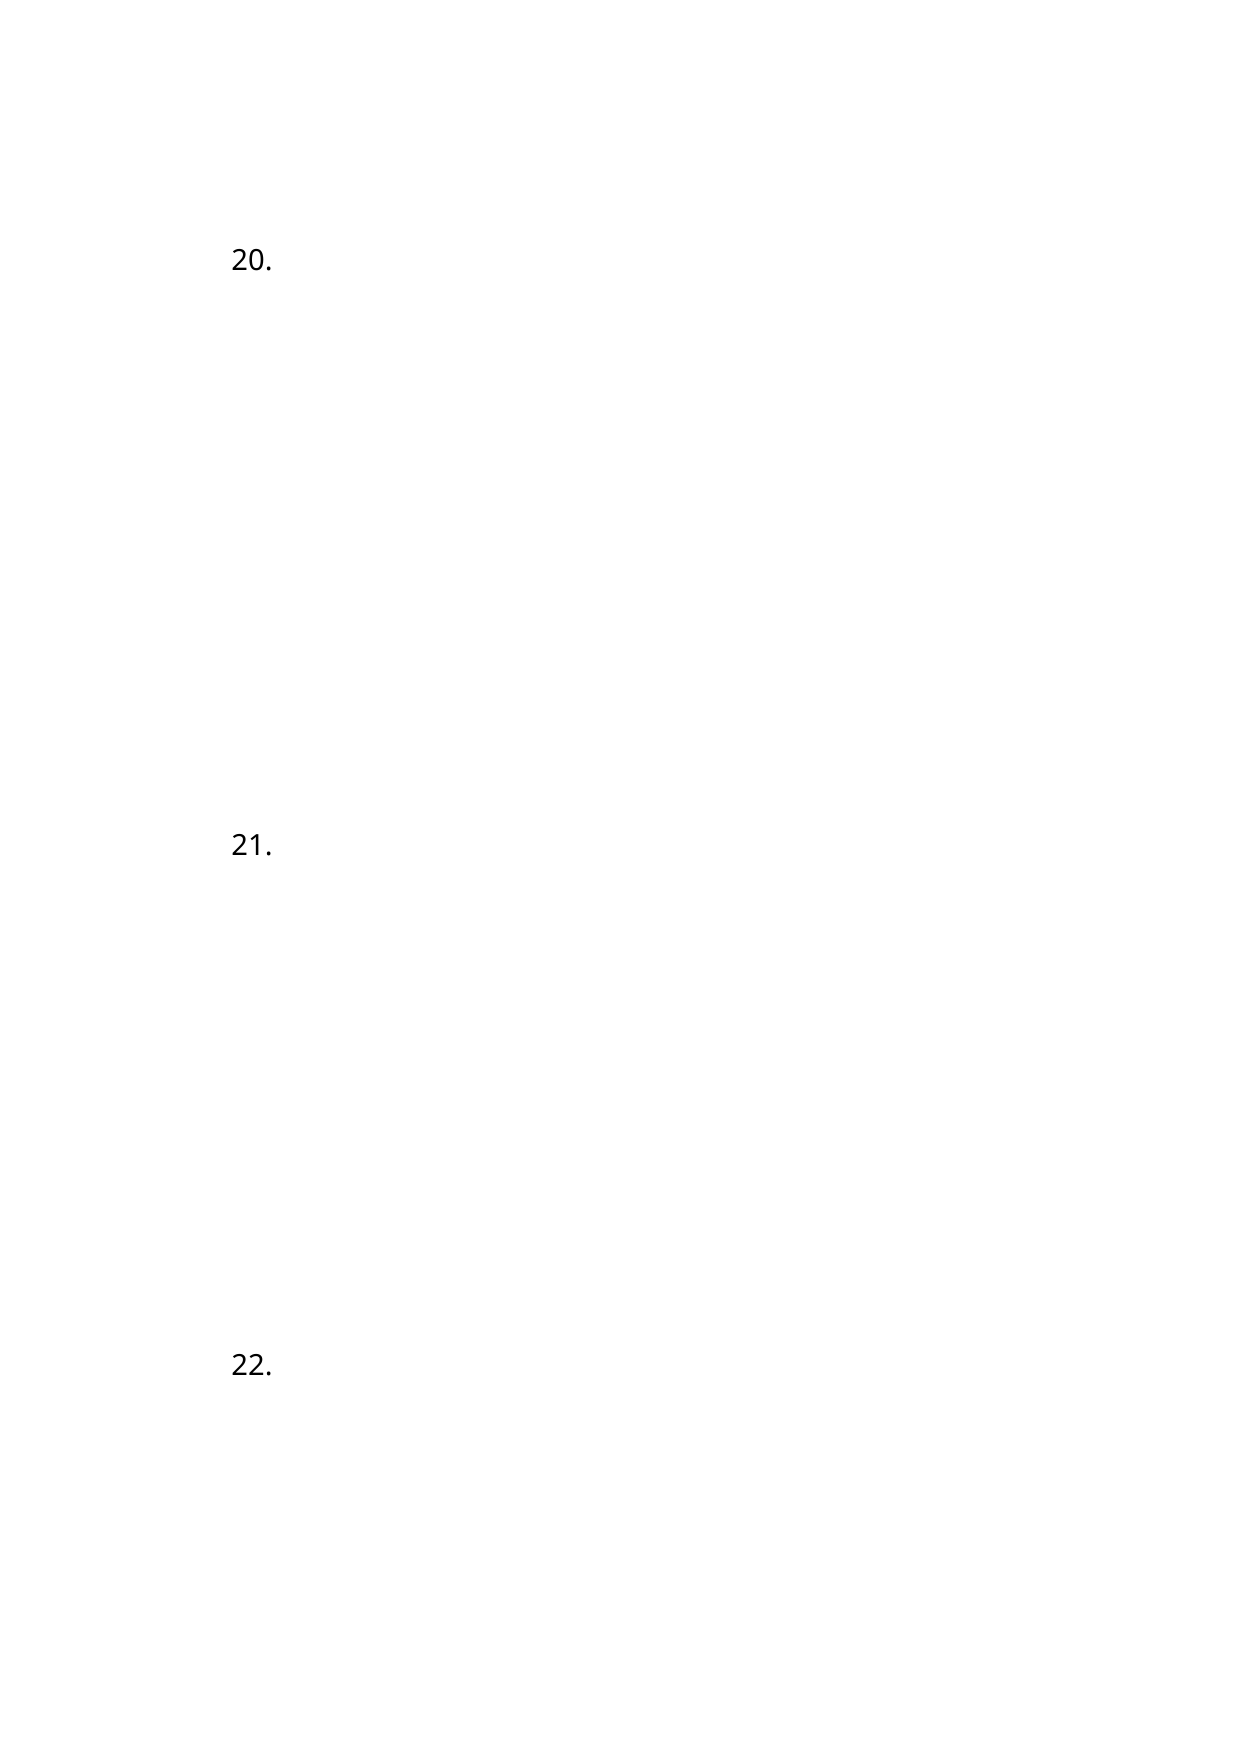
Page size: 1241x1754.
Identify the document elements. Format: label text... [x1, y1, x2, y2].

list 20. [187, 227, 1053, 292]
list 21. [187, 812, 1053, 877]
list 22. [187, 1332, 1053, 1397]
